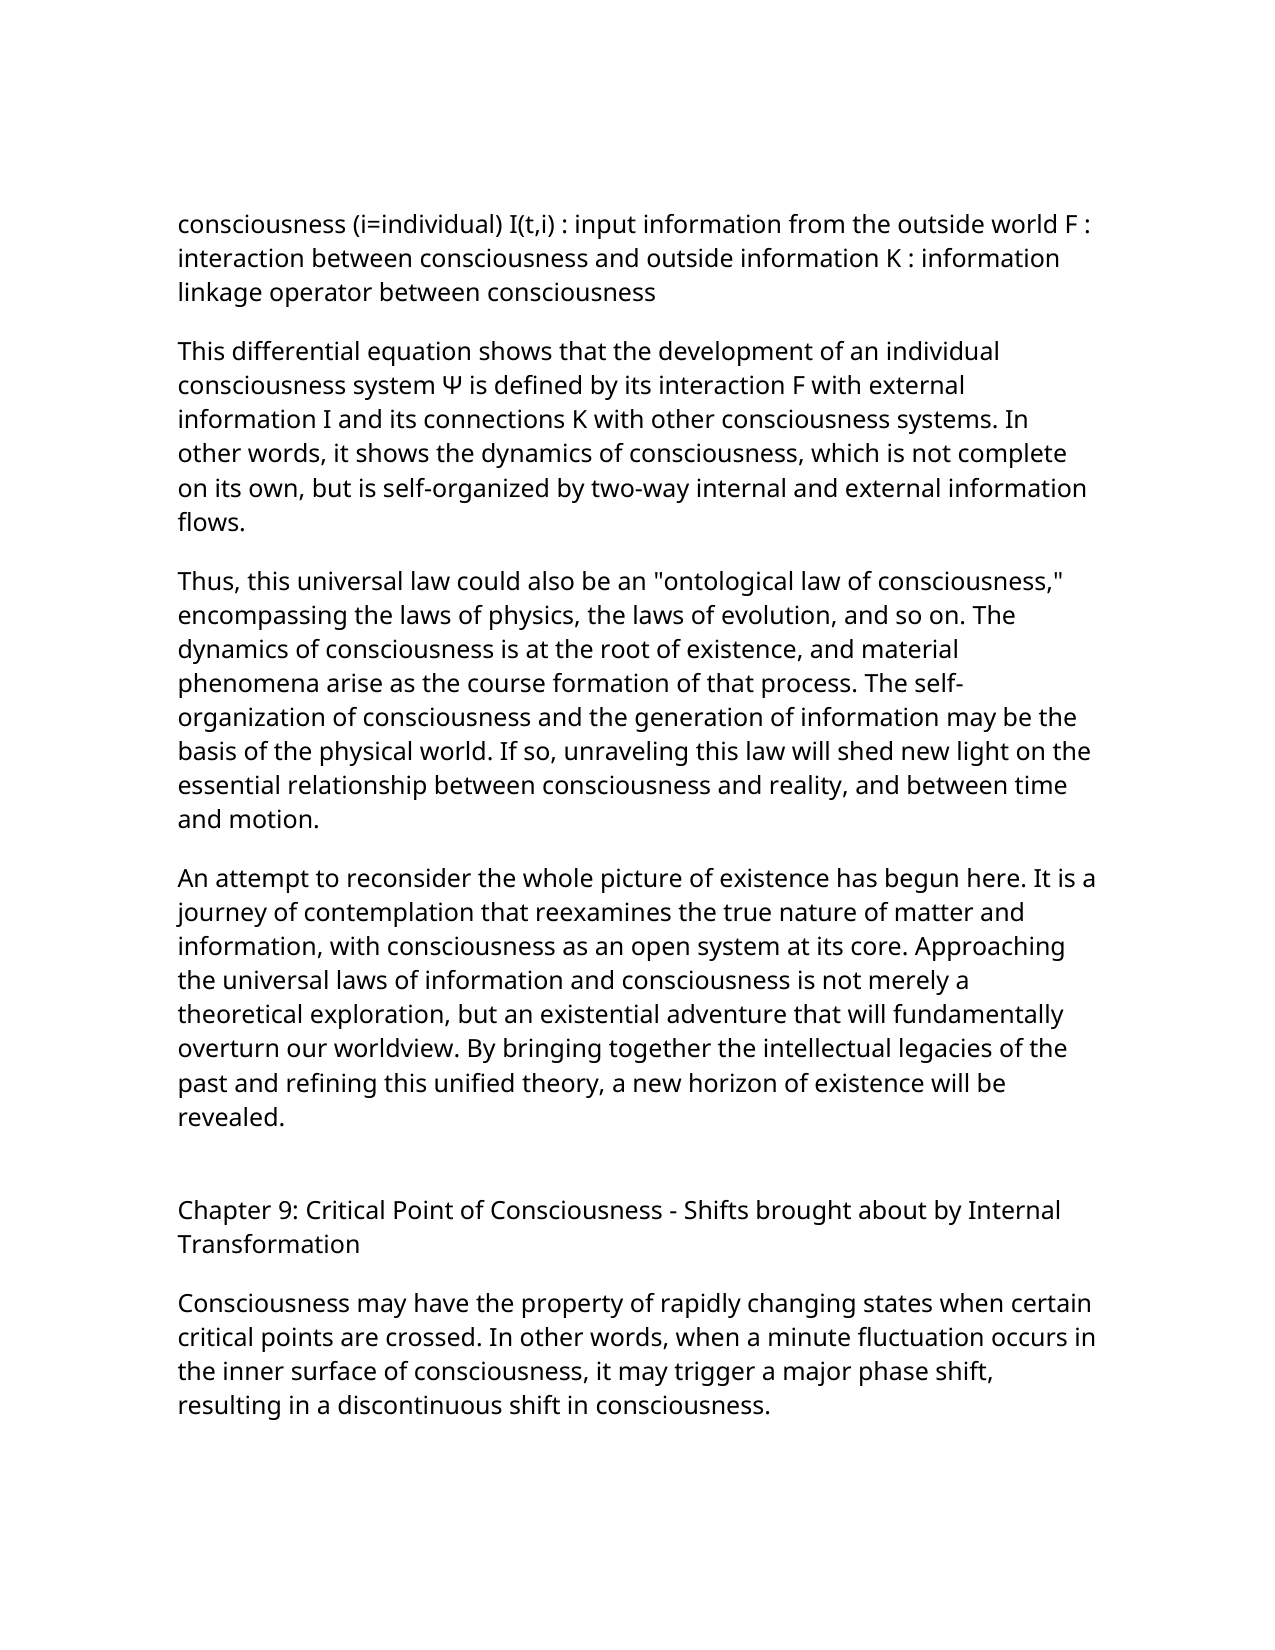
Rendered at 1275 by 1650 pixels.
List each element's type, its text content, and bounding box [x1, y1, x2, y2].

text Thus, this universal law could also be an "ontological law of consciousness," encompassing the laws of physics, the laws of evolution, and so on. The dynamics of consciousness is at the root of existence, and material phenomena arise as the course formation of that process. The self-organization of consciousness and the generation of information may be the basis of the physical world. If so, unraveling this law will shed new light on the essential relationship between consciousness and reality, and between time and motion. [177, 563, 1098, 836]
text An attempt to reconsider the whole picture of existence has begun here. It is a journey of contemplation that reexamines the true nature of matter and information, with consciousness as an open system at its core. Approaching the universal laws of information and consciousness is not merely a theoretical exploration, but an existential adventure that will fundamentally overturn our worldview. By bringing together the intellectual legacies of the past and refining this unified theory, a new horizon of existence will be revealed. [177, 861, 1098, 1133]
text This differential equation shows that the development of an individual consciousness system Ψ is defined by its interaction F with external information I and its connections K with other consciousness systems. In other words, it shows the dynamics of consciousness, which is not complete on its own, but is self-organized by two-way internal and external information flows. [177, 334, 1098, 538]
text Chapter 9: Critical Point of Consciousness - Shifts brought about by Internal Transformation [177, 1192, 1098, 1261]
text Consciousness may have the property of rapidly changing states when certain critical points are crossed. In other words, when a minute fluctuation occurs in the inner surface of consciousness, it may trigger a major phase shift, resulting in a discontinuous shift in consciousness. [177, 1286, 1098, 1422]
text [177, 207, 1098, 309]
